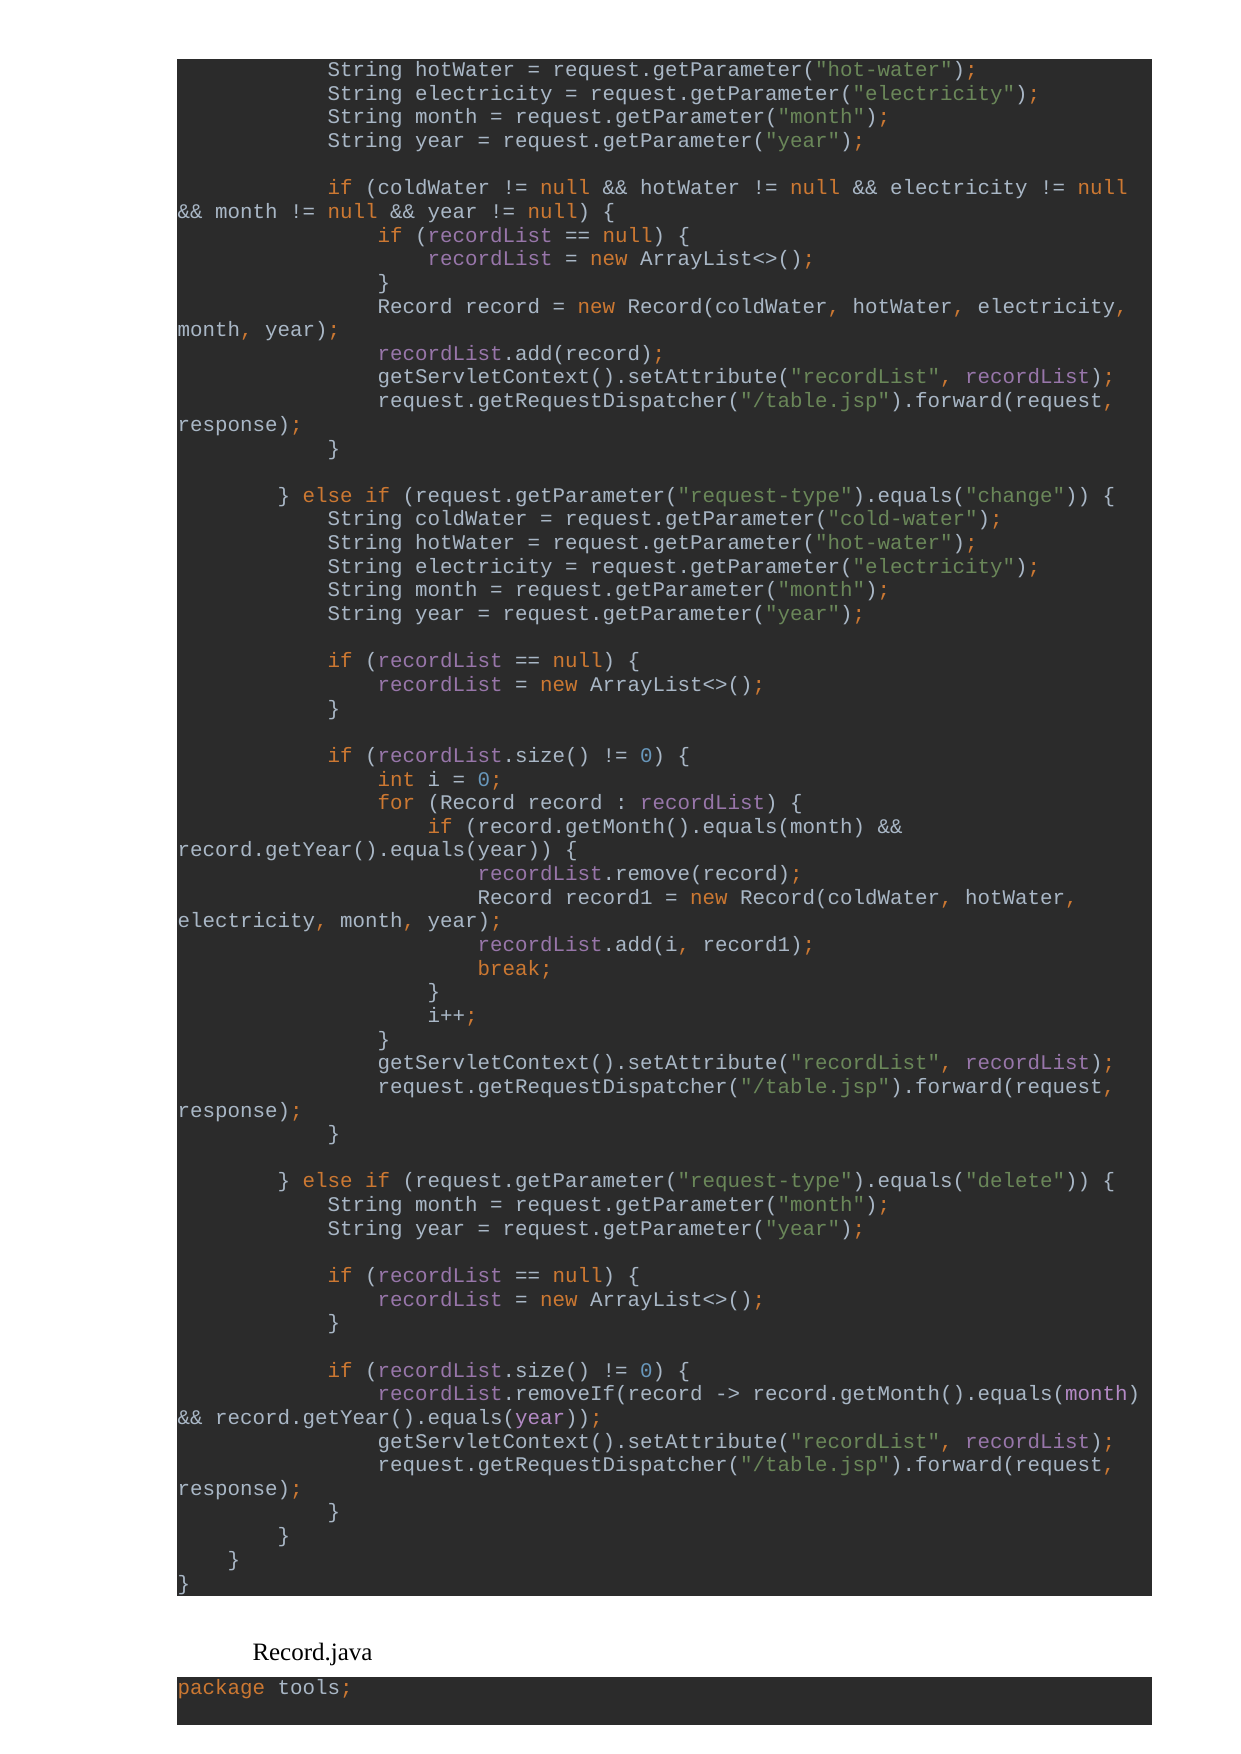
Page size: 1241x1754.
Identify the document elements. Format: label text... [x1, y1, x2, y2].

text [177, 1677, 1152, 1725]
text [177, 59, 1152, 1596]
list Record.java [252, 1637, 1152, 1666]
